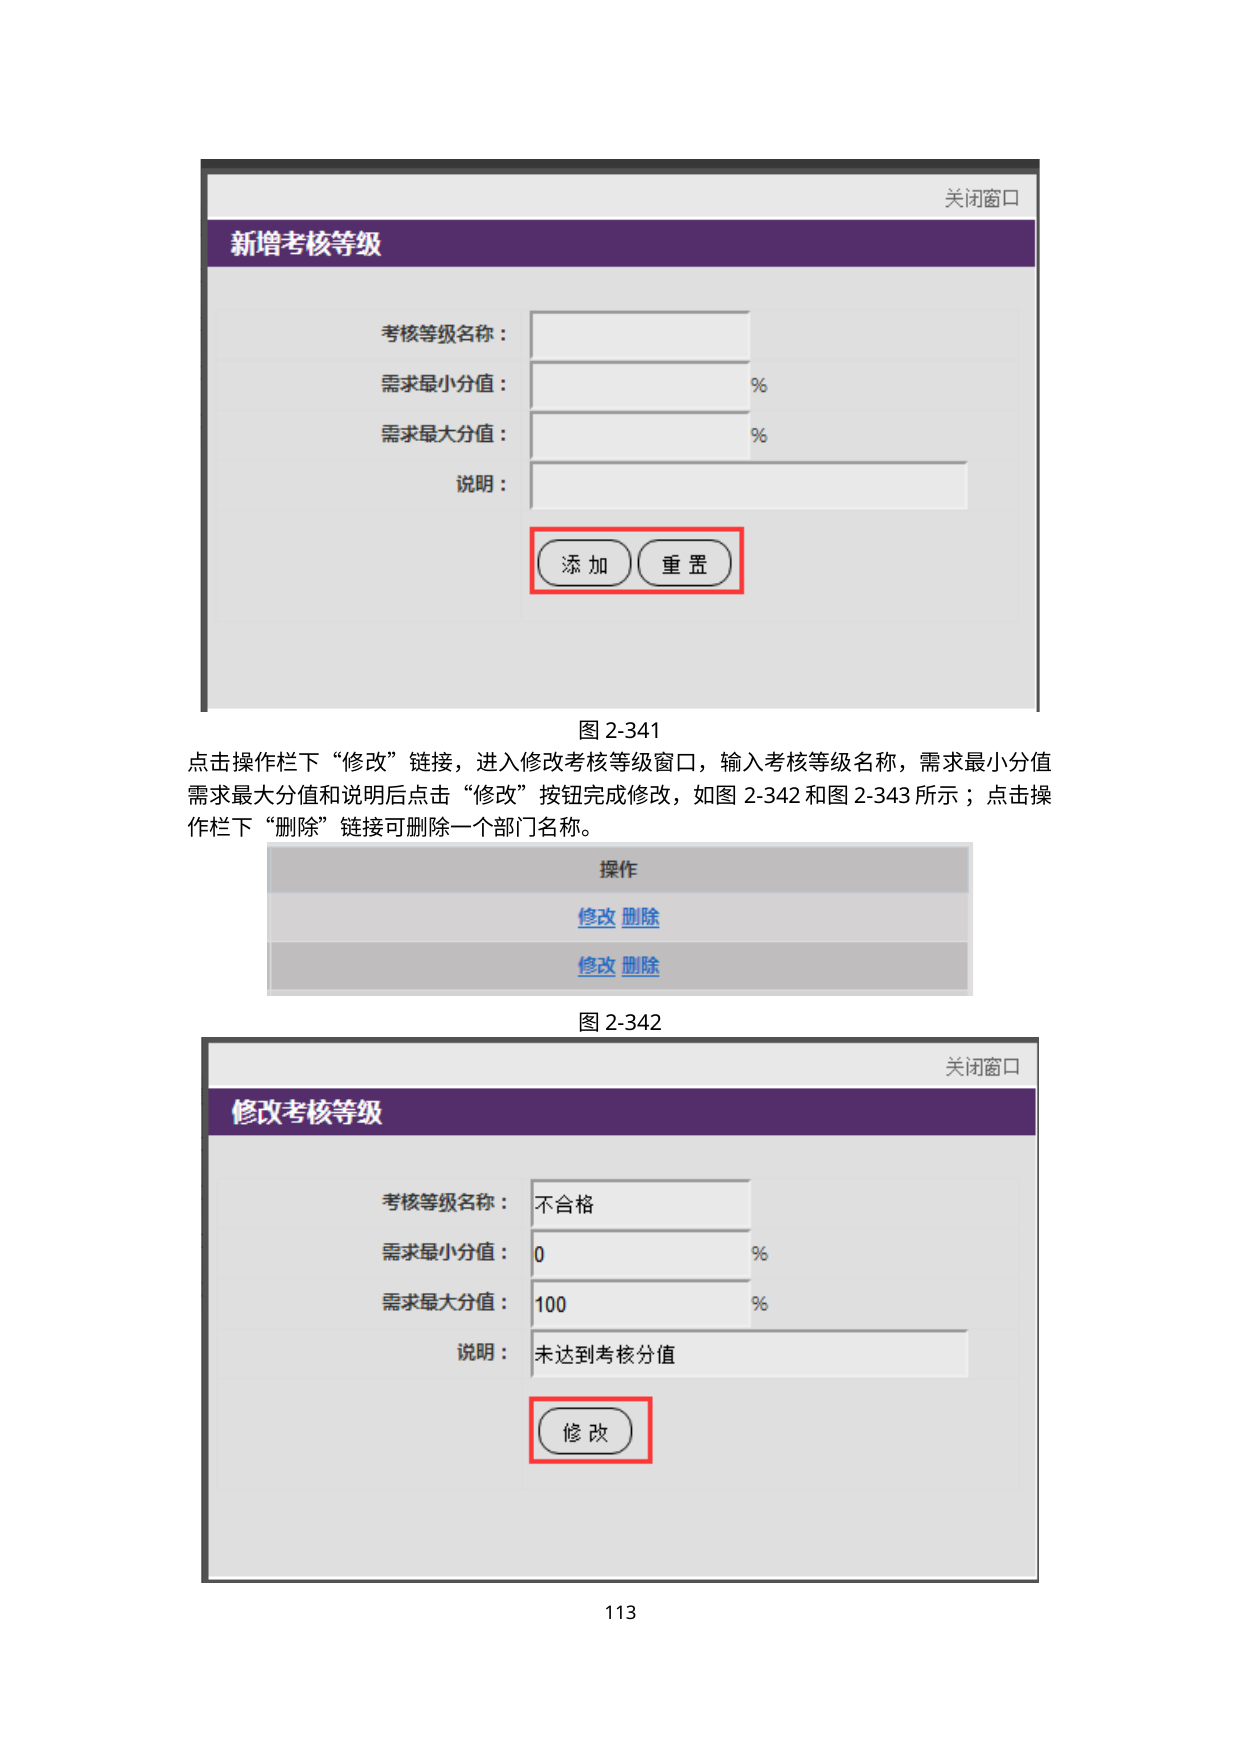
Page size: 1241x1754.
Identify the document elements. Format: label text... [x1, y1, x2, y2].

picture [267, 842, 974, 996]
text 图2-341 [187, 712, 1053, 745]
picture [200, 159, 1040, 712]
text 点击操作栏下“修改”链接，进入修改考核等级窗口，输入考核等级名称，需求最小分值，需求最大分值和说明后点击“修改”按钮完成修改，如图2-342和图2-343所示 ；点击操作栏下“删除”链接可删除一个部门名称。 [187, 745, 1053, 842]
picture [201, 1037, 1039, 1583]
text 图2-342 [187, 1005, 1053, 1037]
